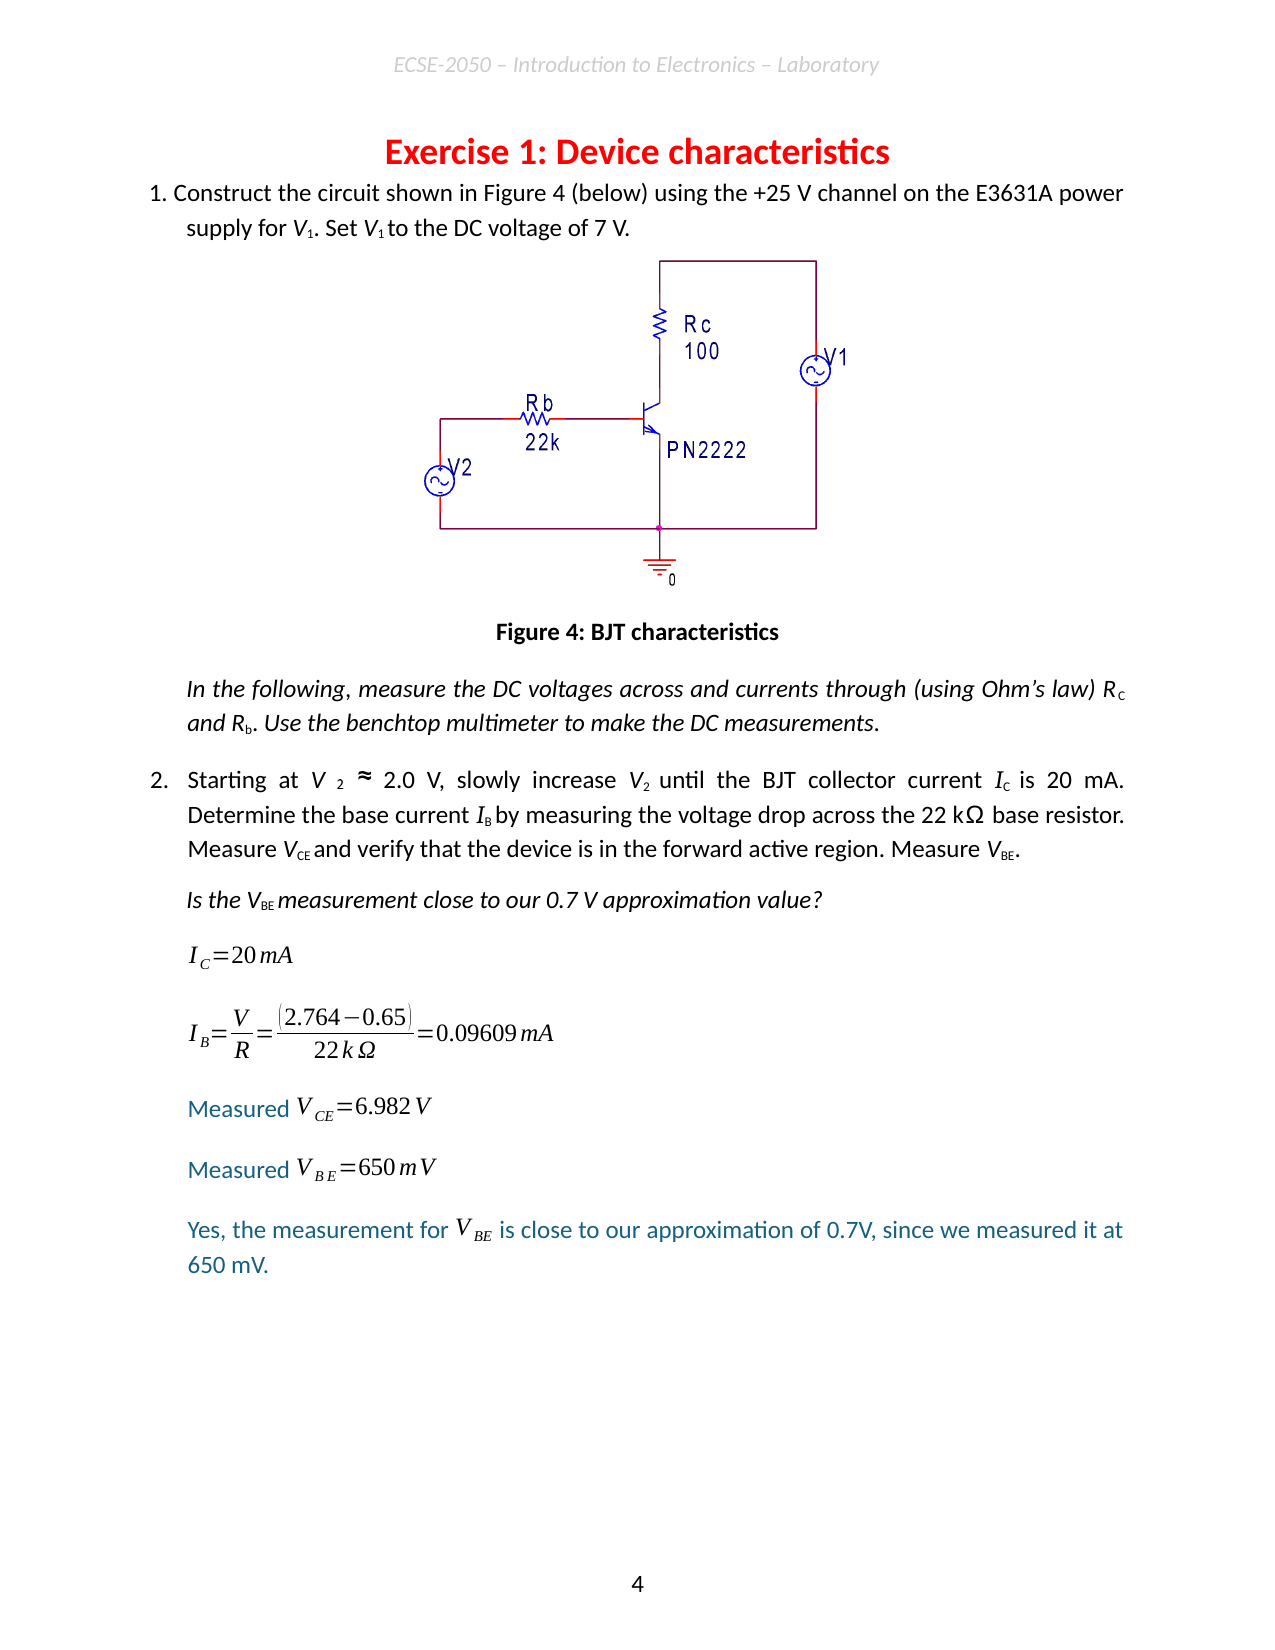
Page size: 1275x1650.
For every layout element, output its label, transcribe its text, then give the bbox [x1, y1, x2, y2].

text In the following, measure the DC voltages across and currents through (using Ohm’s law) RC and Rb. Use the benchtop multimeter to make the DC measurements. [186, 673, 1125, 738]
text 1. Construct the circuit shown in Figure 4 (below) using the +25 V channel on the E3631A power supply for V1. Set V1 to the DC voltage of 7 V. [148, 177, 1125, 242]
subtitle Figure 4: BJT characteristics [150, 616, 1125, 647]
picture [336, 771, 372, 789]
list Starting at V 2.0 V, slowly increase V2 until the BJT collector current IC is 20 mA. Determine the base current IB by measuring the voltage drop across the 22 kΩ base resistor. Measure VCE and verify that the device is in the forward active region. Measure VBE. [150, 765, 1125, 864]
text Yes, the measurement for is close to our approximation of 0.7V, since we measured it at 650 mV. [187, 1214, 1125, 1279]
text Is the VBE measurement close to our 0.7 V approximation value? [186, 884, 1125, 914]
subtitle Exercise 1: Device characteristics [150, 128, 1125, 174]
picture [423, 248, 852, 598]
text Measured [187, 1093, 1125, 1124]
text Measured [187, 1153, 1125, 1185]
